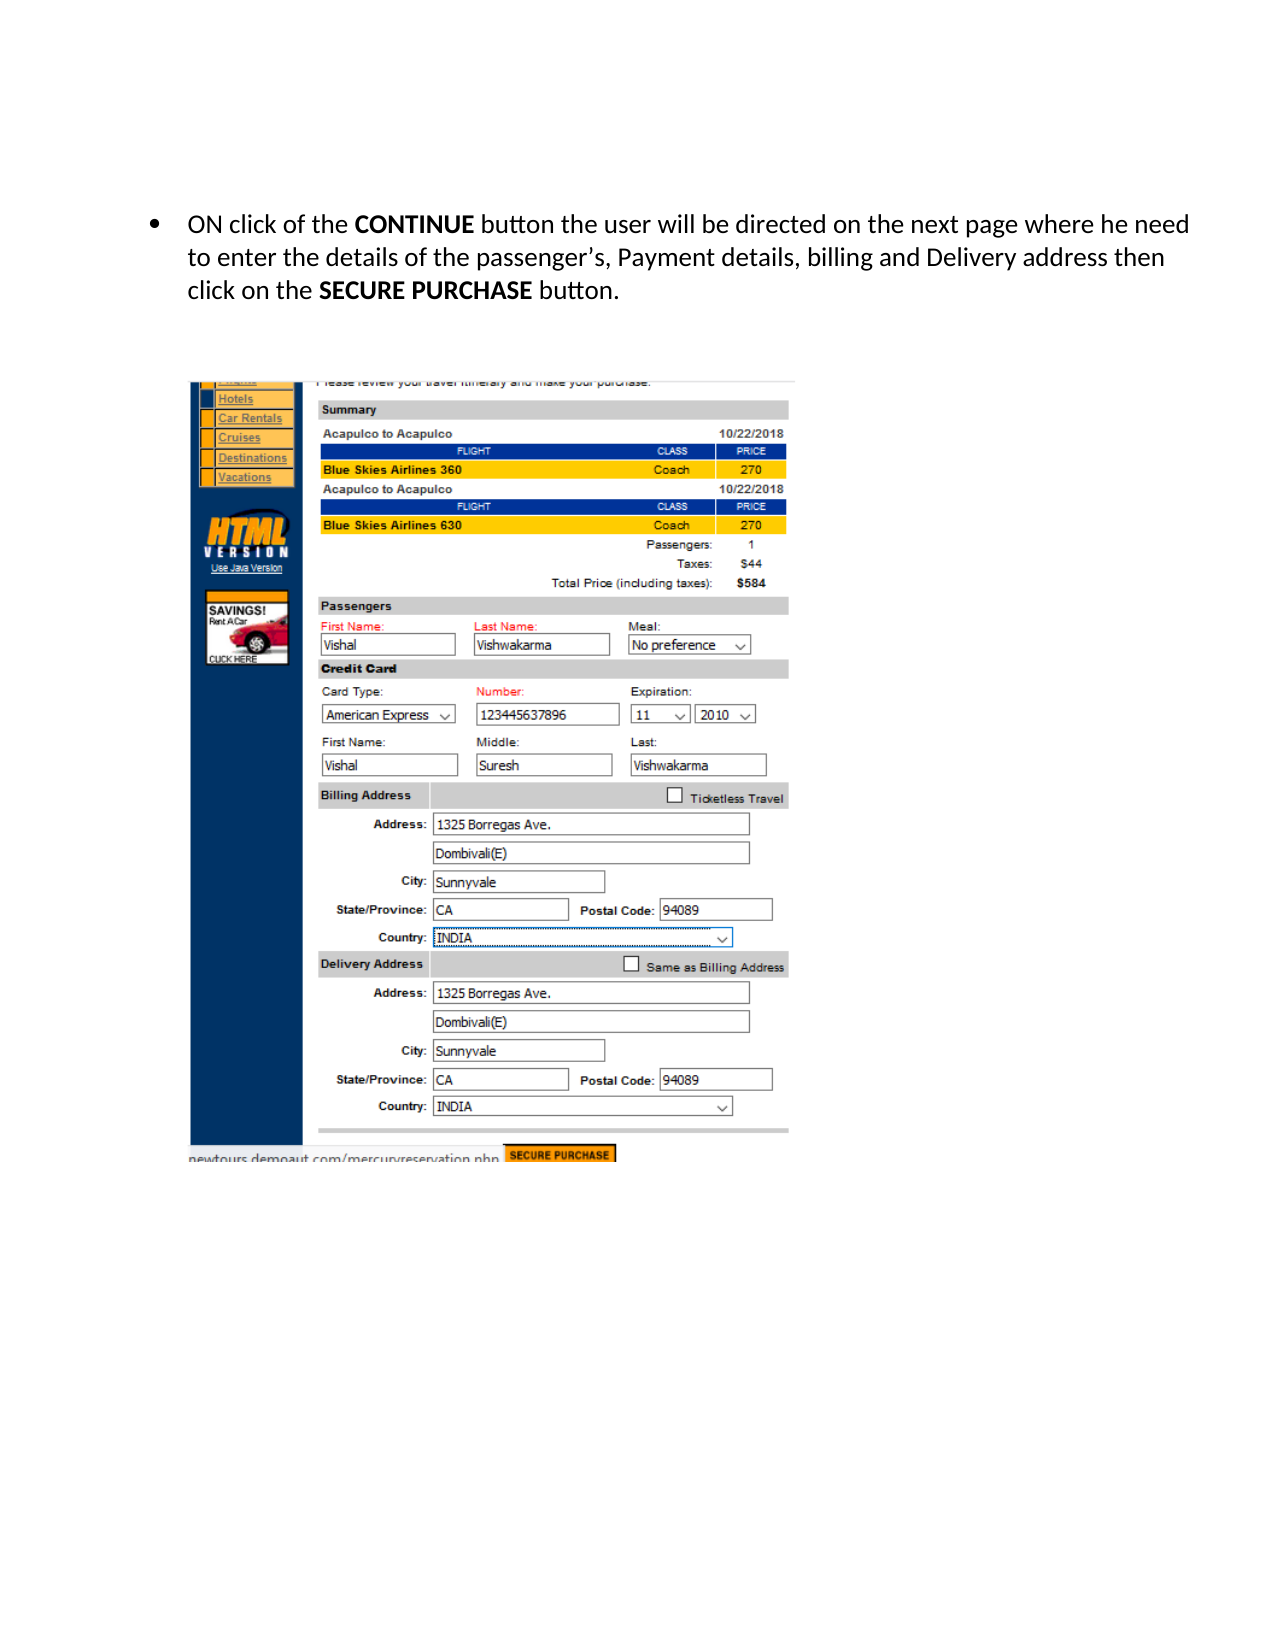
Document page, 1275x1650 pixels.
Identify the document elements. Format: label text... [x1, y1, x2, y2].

list ON click of the CONTINUE button the user will be directed on the next page where he need to enter the details of the passenger’s, Payment details, billing and Delivery address then click on the SECURE PURCHASE button. [150, 207, 1200, 306]
picture [187, 380, 796, 1162]
